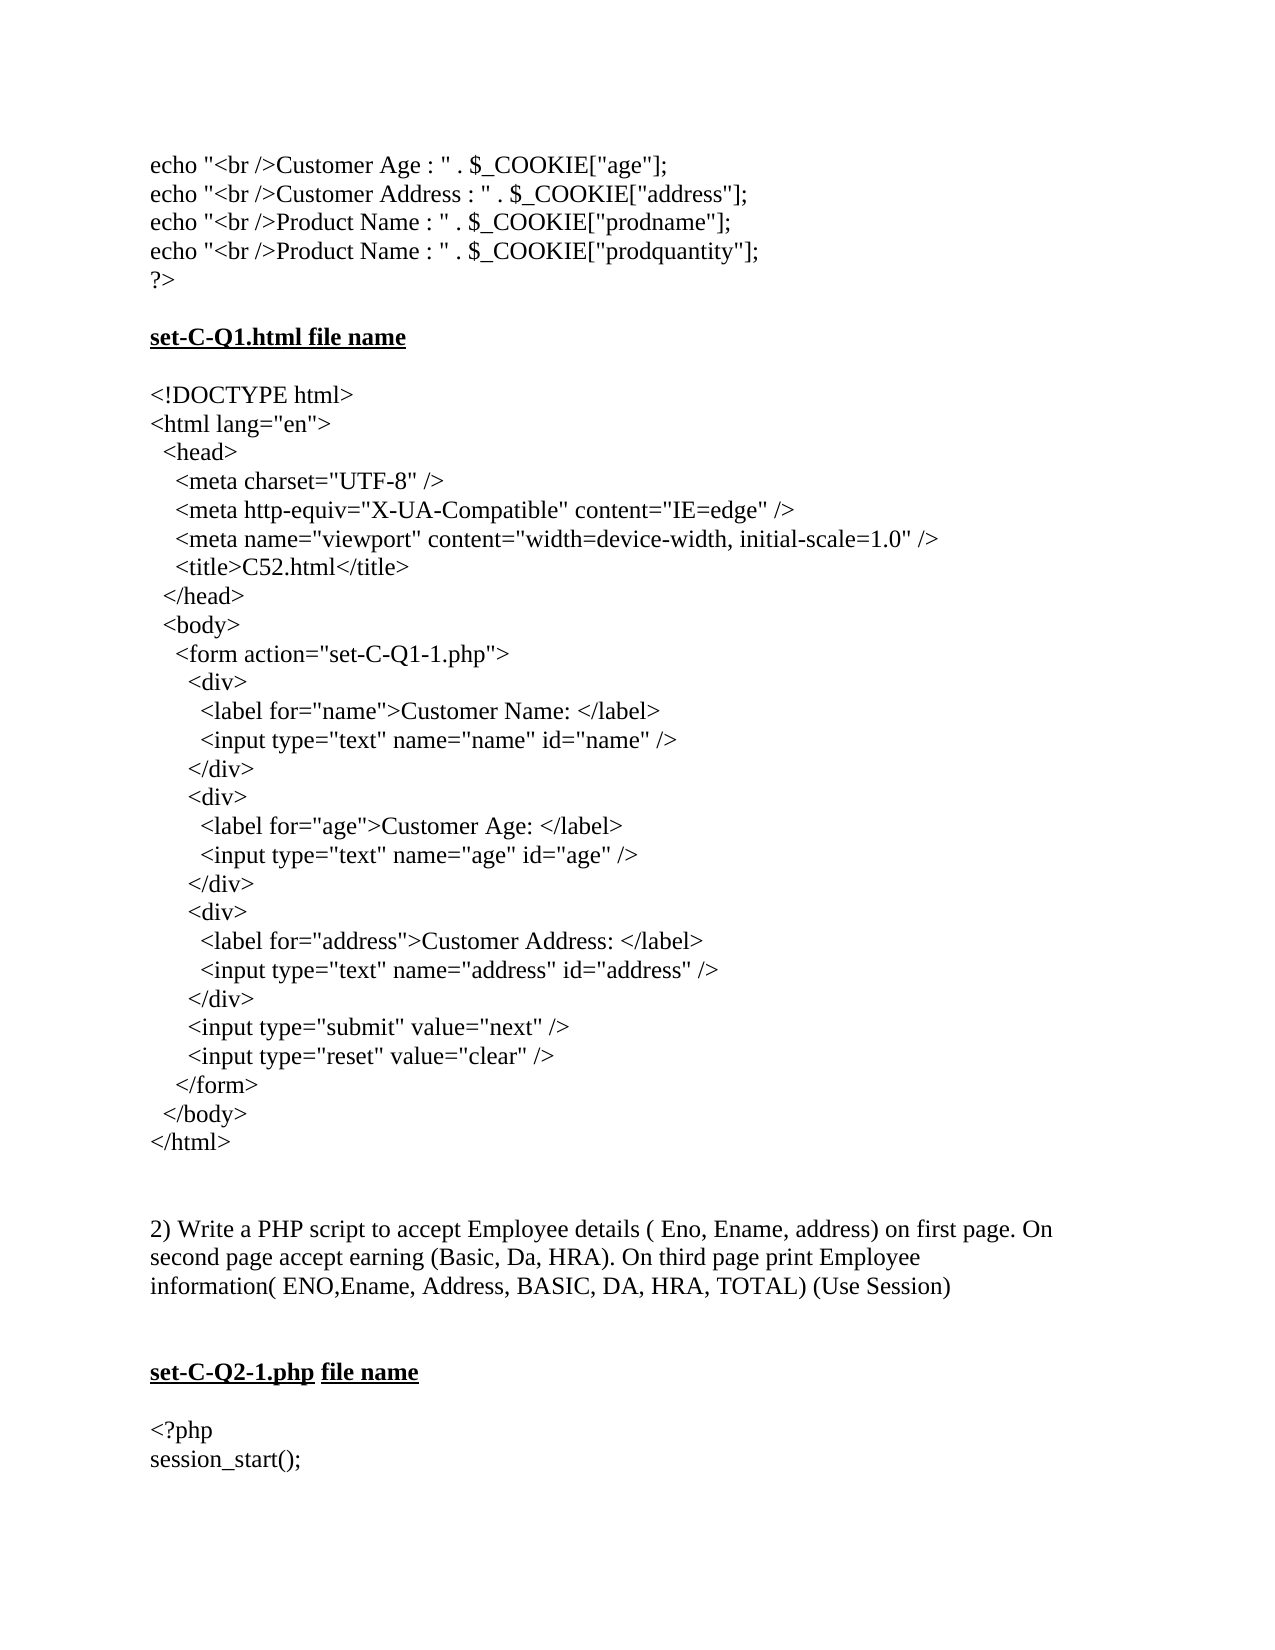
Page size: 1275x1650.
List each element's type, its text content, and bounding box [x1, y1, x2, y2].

text <div> [150, 782, 1125, 811]
text set-C-Q2-1.php file name [150, 1357, 1125, 1386]
text echo "<br />Customer Address : " . $_COOKIE["address"]; [150, 179, 1125, 207]
text <html lang="en"> [150, 409, 1125, 437]
text <input type="text" name="address" id="address" /> [150, 955, 1125, 984]
text 2) Write a PHP script to accept Employee details ( Eno, Ename, address) on first page. On second page accept earning (Basic, Da, HRA). On third page print Employee information( ENO,Ename, Address, BASIC, DA, HRA, TOTAL) (Use Session) [150, 1214, 1125, 1300]
text </head> [150, 581, 1125, 610]
text <input type="submit" value="next" /> [150, 1012, 1125, 1041]
text </body> [150, 1099, 1125, 1127]
text echo "<br />Customer Age : " . $_COOKIE["age"]; [150, 150, 1125, 179]
text session_start(); [150, 1444, 1125, 1472]
text </form> [150, 1070, 1125, 1099]
text <meta name="viewport" content="width=device-width, initial-scale=1.0" /> [150, 524, 1125, 552]
text <input type="text" name="name" id="name" /> [150, 725, 1125, 754]
text set-C-Q1.html file name [150, 322, 1125, 351]
text <label for="age">Customer Age: </label> [150, 811, 1125, 840]
text <div> [150, 897, 1125, 926]
text ?> [150, 265, 1125, 294]
text <input type="text" name="age" id="age" /> [150, 840, 1125, 869]
text echo "<br />Product Name : " . $_COOKIE["prodname"]; [150, 207, 1125, 236]
text <!DOCTYPE html> [150, 380, 1125, 409]
text </div> [150, 754, 1125, 782]
text <form action="set-C-Q1-1.php"> [150, 639, 1125, 667]
text <title>C52.html</title> [150, 552, 1125, 581]
text <label for="address">Customer Address: </label> [150, 926, 1125, 955]
text <?php [150, 1415, 1125, 1444]
text echo "<br />Product Name : " . $_COOKIE["prodquantity"]; [150, 236, 1125, 265]
text <label for="name">Customer Name: </label> [150, 696, 1125, 725]
text <head> [150, 437, 1125, 466]
text <div> [150, 667, 1125, 696]
text </div> [150, 869, 1125, 897]
text <meta http-equiv="X-UA-Compatible" content="IE=edge" /> [150, 495, 1125, 524]
text </html> [150, 1127, 1125, 1156]
text <body> [150, 610, 1125, 639]
text <meta charset="UTF-8" /> [150, 466, 1125, 495]
text <input type="reset" value="clear" /> [150, 1041, 1125, 1070]
text </div> [150, 984, 1125, 1012]
